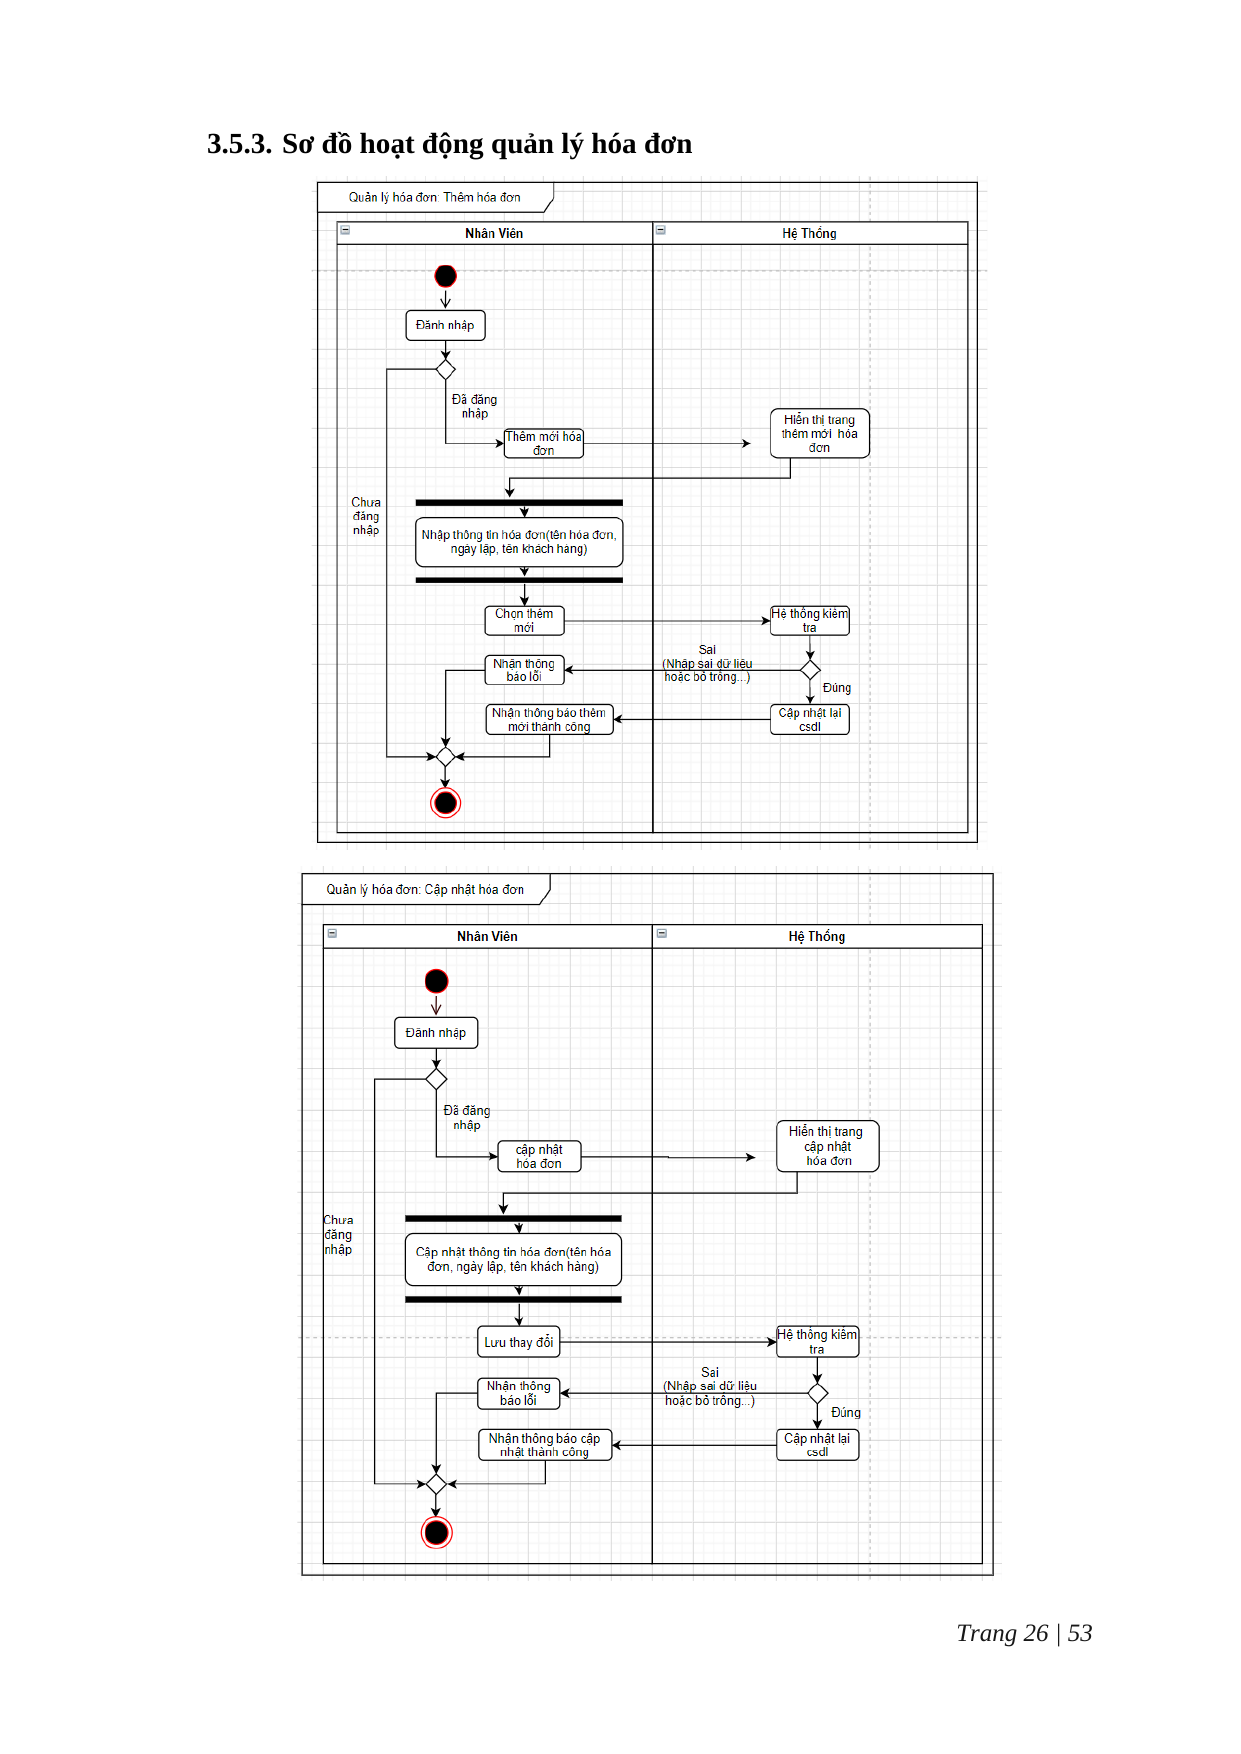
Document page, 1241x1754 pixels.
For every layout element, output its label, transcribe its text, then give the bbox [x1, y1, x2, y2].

picture [297, 866, 1002, 1581]
subtitle Sơ đồ hoạt động quản lý hóa đơn [207, 126, 1122, 160]
picture [311, 176, 988, 850]
